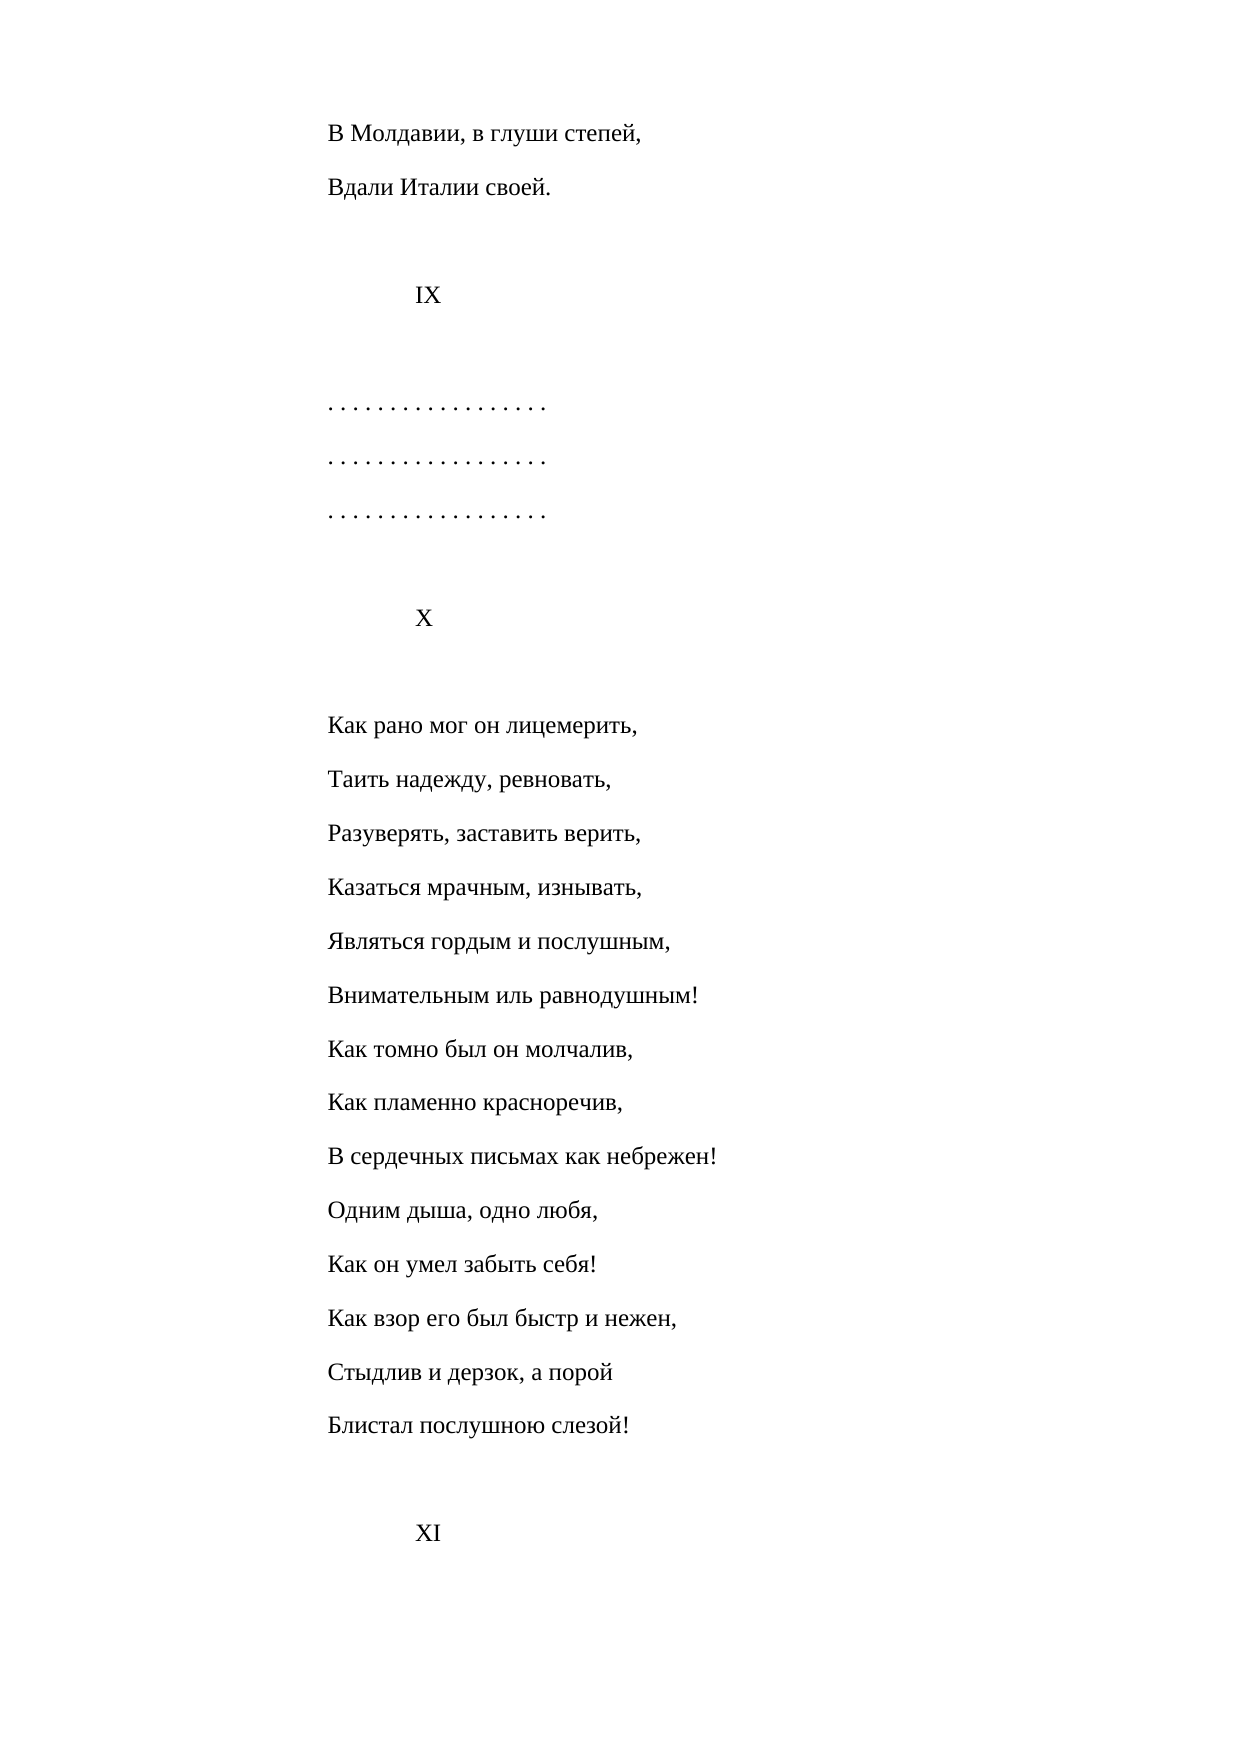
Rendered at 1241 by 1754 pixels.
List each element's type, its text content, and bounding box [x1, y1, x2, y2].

text Внимательным иль равнодушным! [177, 980, 1152, 1008]
text Как томно был он молчалив, [177, 1034, 1152, 1062]
text XI [177, 1518, 1152, 1547]
text Блистал послушною слезой! [177, 1411, 1152, 1439]
text Таить надежду, ревновать, [177, 764, 1152, 793]
text В Молдавии, в глуши степей, [177, 118, 1152, 147]
text Как рано мог он лицемерить, [177, 711, 1152, 739]
text Казаться мрачным, изнывать, [177, 872, 1152, 901]
text Как пламенно красноречив, [177, 1087, 1152, 1116]
text X [177, 603, 1152, 632]
text Являться гордым и послушным, [177, 926, 1152, 955]
text Как взор его был быстр и нежен, [177, 1303, 1152, 1332]
text В сердечных письмах как небрежен! [177, 1141, 1152, 1170]
text . . . . . . . . . . . . . . . . . . [177, 495, 1152, 524]
text Одним дыша, одно любя, [177, 1195, 1152, 1224]
text . . . . . . . . . . . . . . . . . . [177, 387, 1152, 416]
text Разуверять, заставить верить, [177, 818, 1152, 847]
text Вдали Италии своей. [177, 172, 1152, 201]
text Стыдлив и дерзок, а порой [177, 1357, 1152, 1386]
text Как он умел забыть себя! [177, 1249, 1152, 1278]
text IX [177, 280, 1152, 308]
text . . . . . . . . . . . . . . . . . . [177, 441, 1152, 470]
